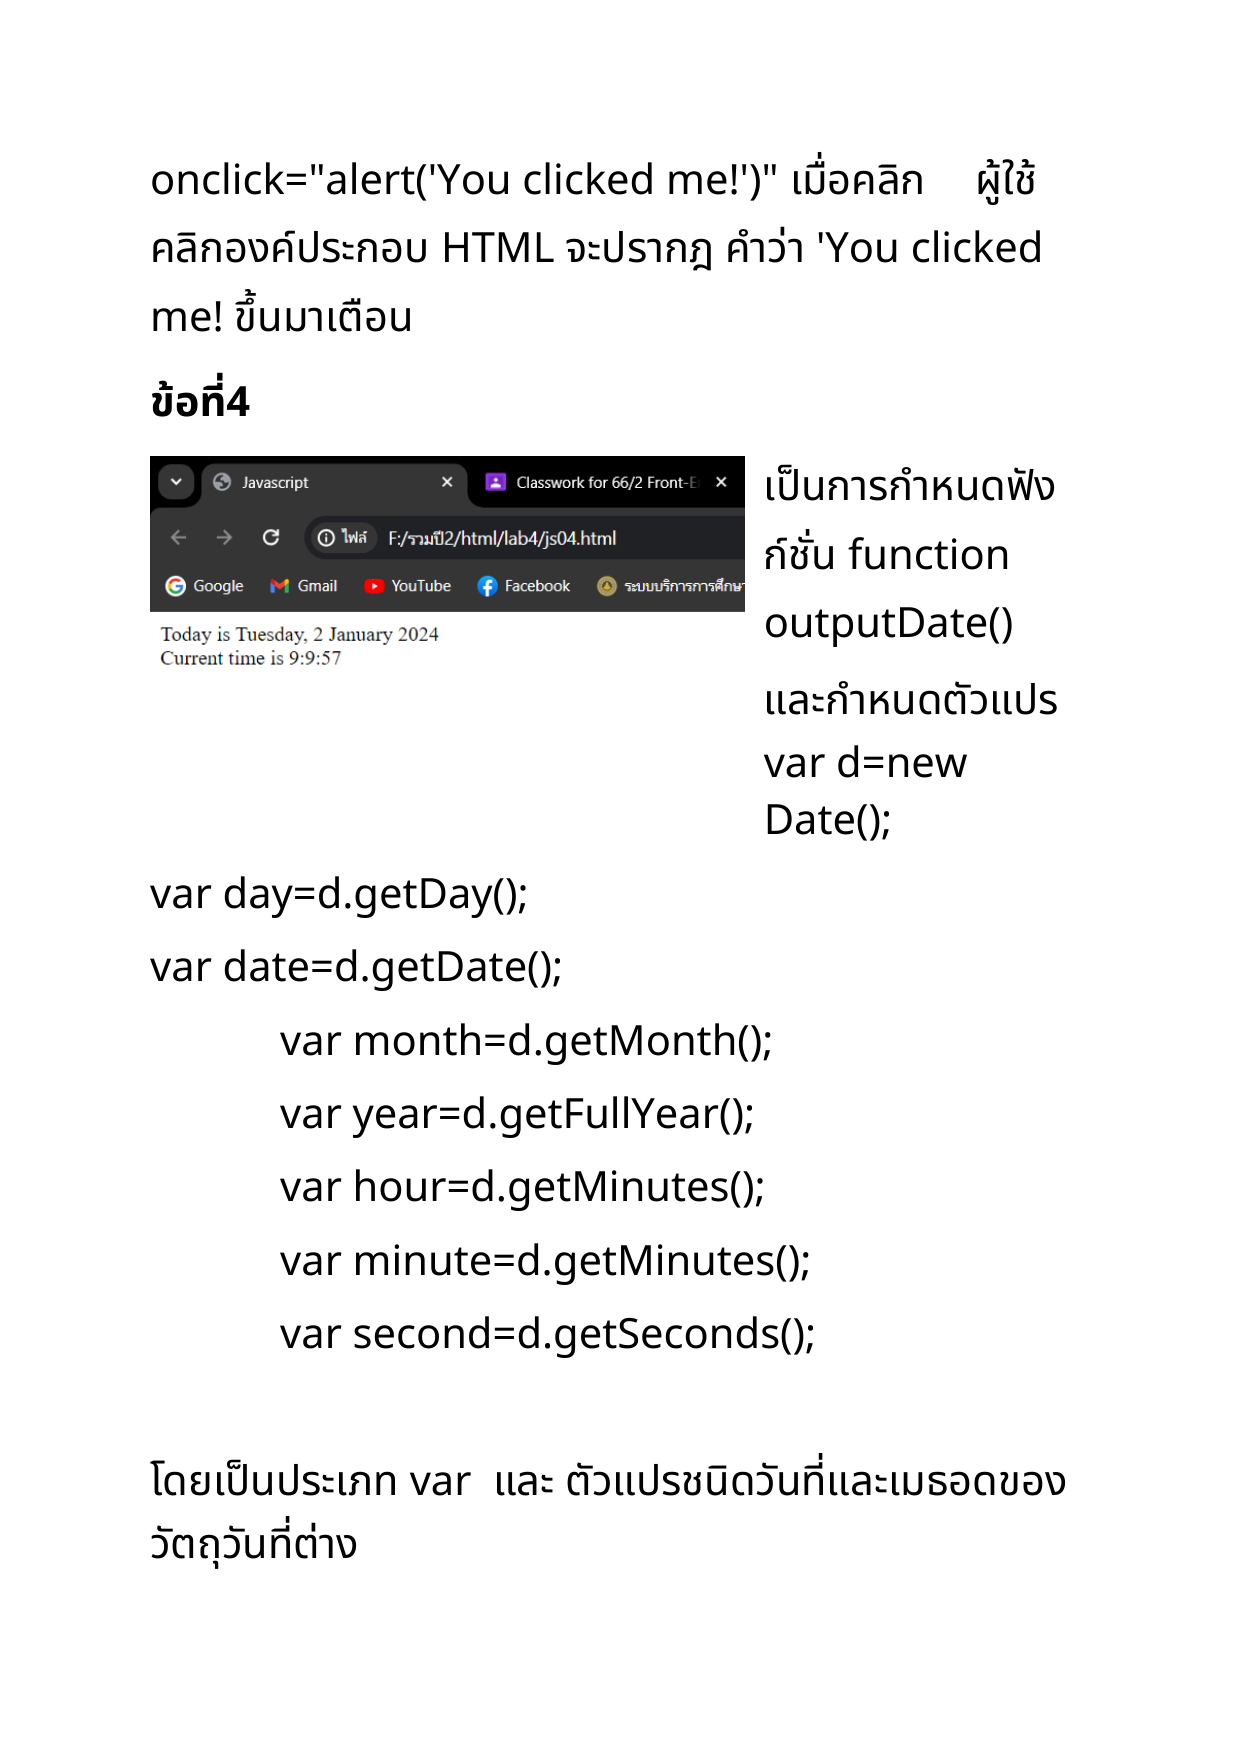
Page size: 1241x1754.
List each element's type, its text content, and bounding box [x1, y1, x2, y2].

text var day=d.getDay(); [150, 863, 1090, 920]
text var hour=d.getMinutes(); [150, 1157, 1090, 1214]
text var minute=d.getMinutes(); [150, 1231, 1090, 1287]
text var date=d.getDate(); [150, 937, 1090, 994]
text var month=d.getMonth(); [150, 1010, 1090, 1067]
text var second=d.getSeconds(); [150, 1304, 1090, 1361]
text โดยเป็นประเภท var และ ตัวแปรชนิดวันที่และเมธอดของวัตถุวันที่ต่าง [150, 1451, 1090, 1577]
text ข้อที่4 [150, 372, 1090, 435]
text onclick="alert('You clicked me!')" เมื่อคลิก ผู้ใช้คลิกองค์ประกอบ HTML จะปรากฎ คำว่า 'You clicked me! ขึ้นมาเตือน [150, 150, 1090, 350]
picture [150, 456, 745, 836]
text และกำหนดตัวแปร var d=new Date(); [150, 670, 1090, 847]
text var year=d.getFullYear(); [150, 1084, 1090, 1141]
text เป็นการกำหนดฟังก์ชั่น function outputDate() [745, 457, 1090, 649]
